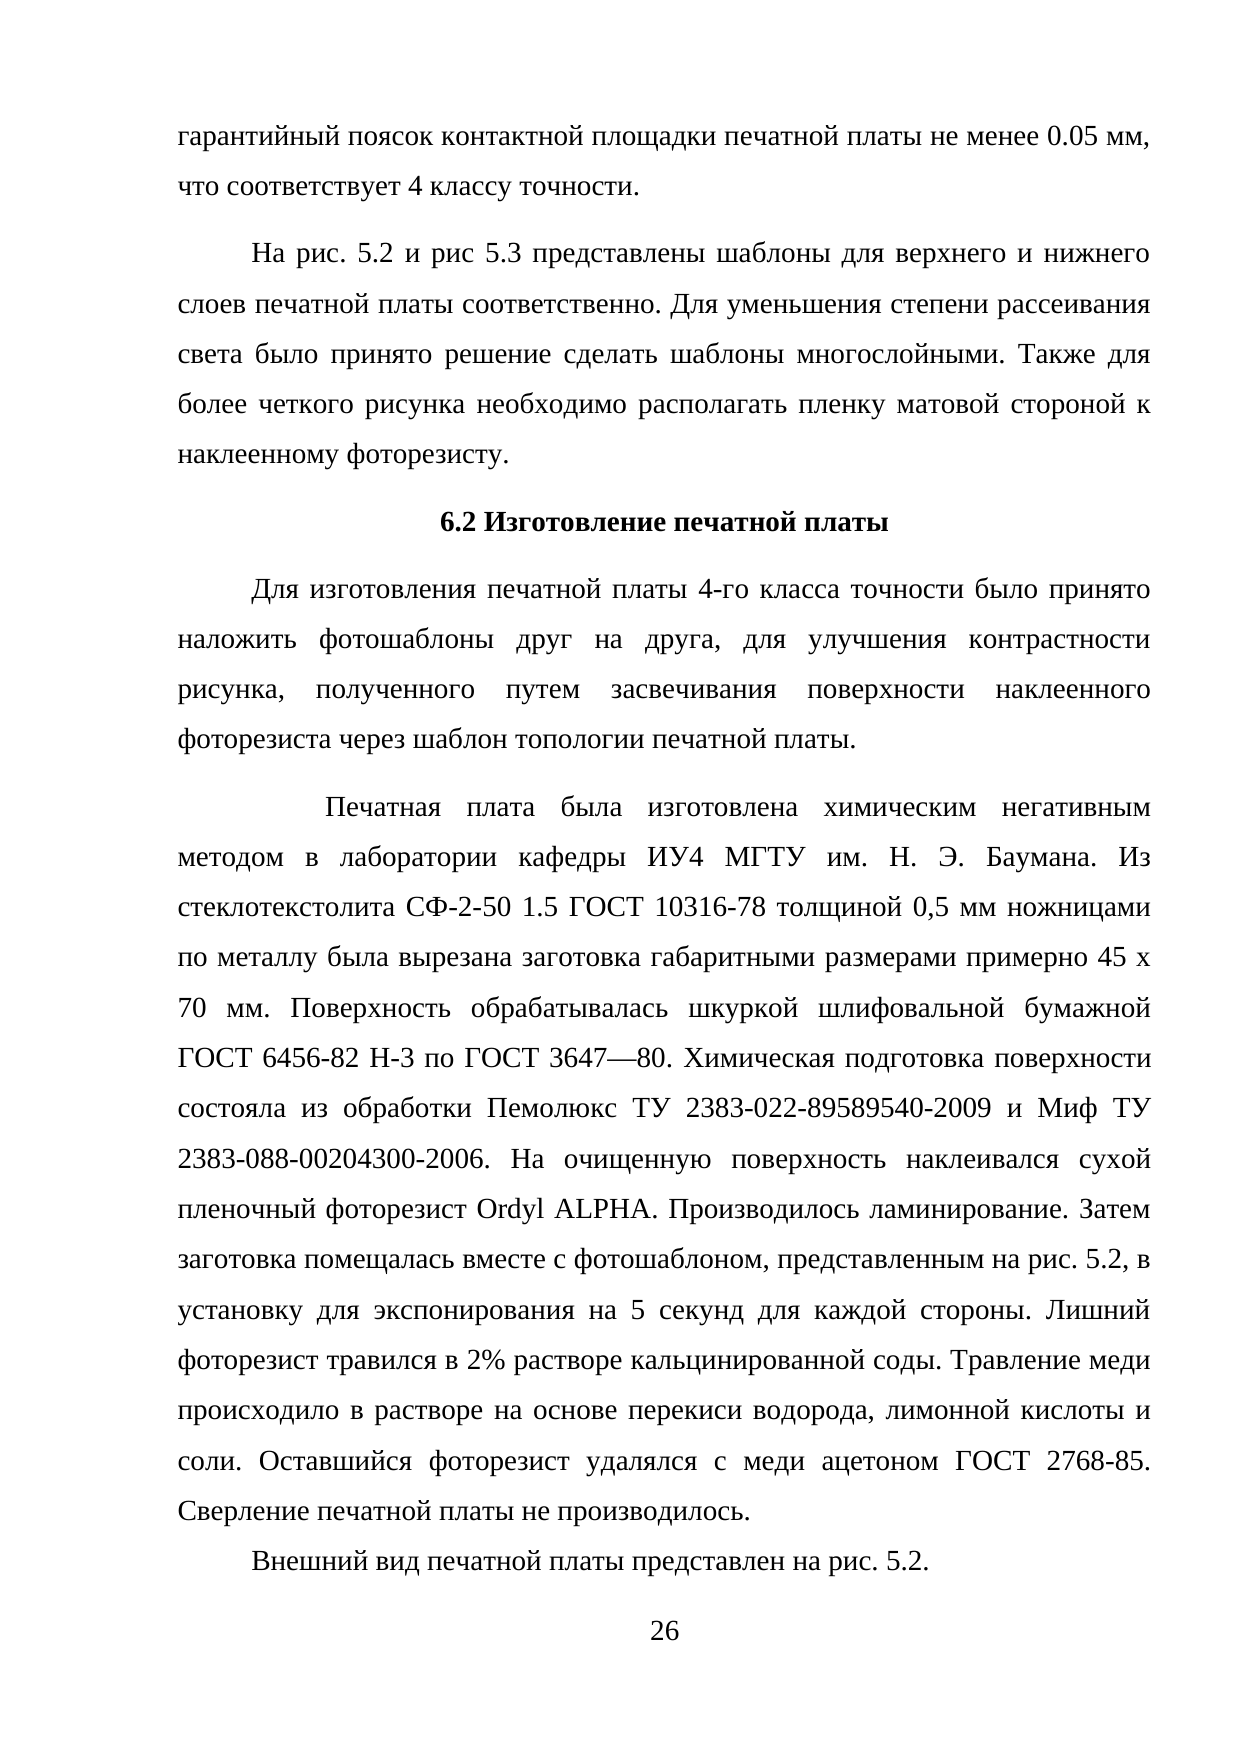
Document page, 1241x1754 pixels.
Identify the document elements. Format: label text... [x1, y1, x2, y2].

text На рис. 5.2 и рис 5.3 представлены шаблоны для верхнего и нижнего слоев печатной платы соответственно. Для уменьшения степени рассеивания света было принято решение сделать шаблоны многослойными. Также для более четкого рисунка необходимо располагать пленку матовой стороной к наклеенному фоторезисту. [177, 235, 1152, 470]
subtitle 6.2 Изготовление печатной платы [177, 504, 1152, 537]
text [177, 118, 1152, 202]
text Для изготовления печатной платы 4-го класса точности было принято наложить фотошаблоны друг на друга, для улучшения контрастности рисунка, полученного путем засвечивания поверхности наклеенного фоторезиста через шаблон топологии печатной платы. [177, 571, 1152, 755]
text Внешний вид печатной платы представлен на рис. 5.2. [177, 1543, 1152, 1577]
text Печатная плата была изготовлена химическим негативным методом в лаборатории кафедры ИУ4 МГТУ им. Н. Э. Баумана. Из стеклотекстолита СФ-2-50 1.5 ГОСТ 10316-78 толщиной 0,5 мм ножницами по металлу была вырезана заготовка габаритными размерами примерно 45 х 70 мм. Поверхность обрабатывалась шкуркой шлифовальной бумажной ГОСТ 6456-82 H-3 по ГОСТ 3647—80. Химическая подготовка поверхности состояла из обработки Пемолюкс ТУ 2383-022-89589540-2009 и Миф ТУ 2383-088-00204300-2006. На очищенную поверхность наклеивался сухой пленочный фоторезист Ordyl ALPHA. Производилось ламинирование. Затем заготовка помещалась вместе с фотошаблоном, представленным на рис. 5.2, в установку для экспонирования на 5 секунд для каждой стороны. Лишний фоторезист травился в 2% растворе кальцинированной соды. Травление меди происходило в растворе на основе перекиси водорода, лимонной кислоты и соли. Оставшийся фоторезист удалялся с меди ацетоном ГОСТ 2768-85. Сверление печатной платы не производилось. [177, 789, 1152, 1527]
